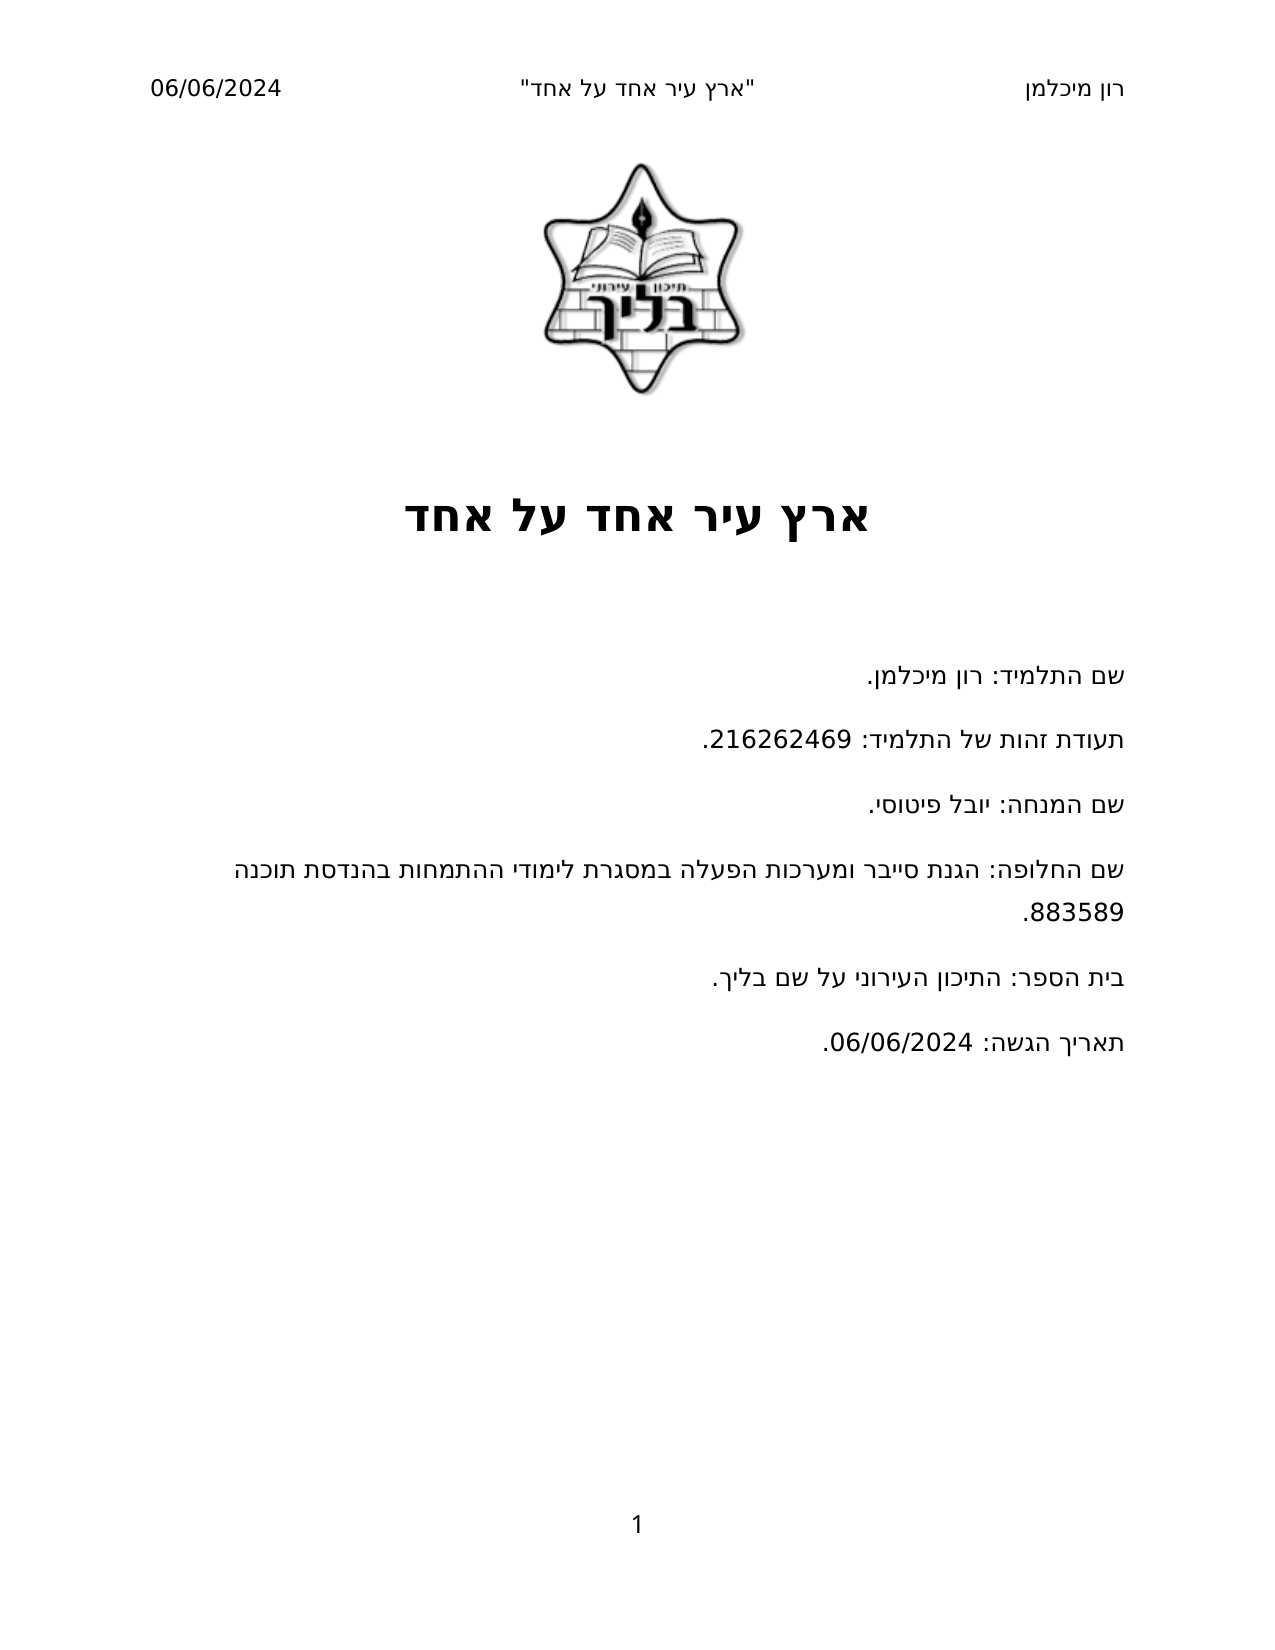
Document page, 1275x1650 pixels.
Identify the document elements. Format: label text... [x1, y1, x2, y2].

text ארץ עיר אחד על אחד [150, 488, 1125, 542]
text תאריך הגשה: 06/06/2024. [150, 1028, 1125, 1057]
text תעודת זהות של התלמיד: 216262469. [150, 726, 1125, 755]
text שם החלופה: הגנת סייבר ומערכות הפעלה במסגרת לימודי ההתמחות בהנדסת תוכנה 883589. [150, 855, 1125, 928]
text בית הספר: התיכון העירוני על שם בליך. [150, 963, 1125, 992]
text שם המנחה: יובל פיטוסי. [150, 790, 1125, 819]
picture [539, 158, 749, 400]
text שם התלמיד: רון מיכלמן. [150, 661, 1125, 690]
